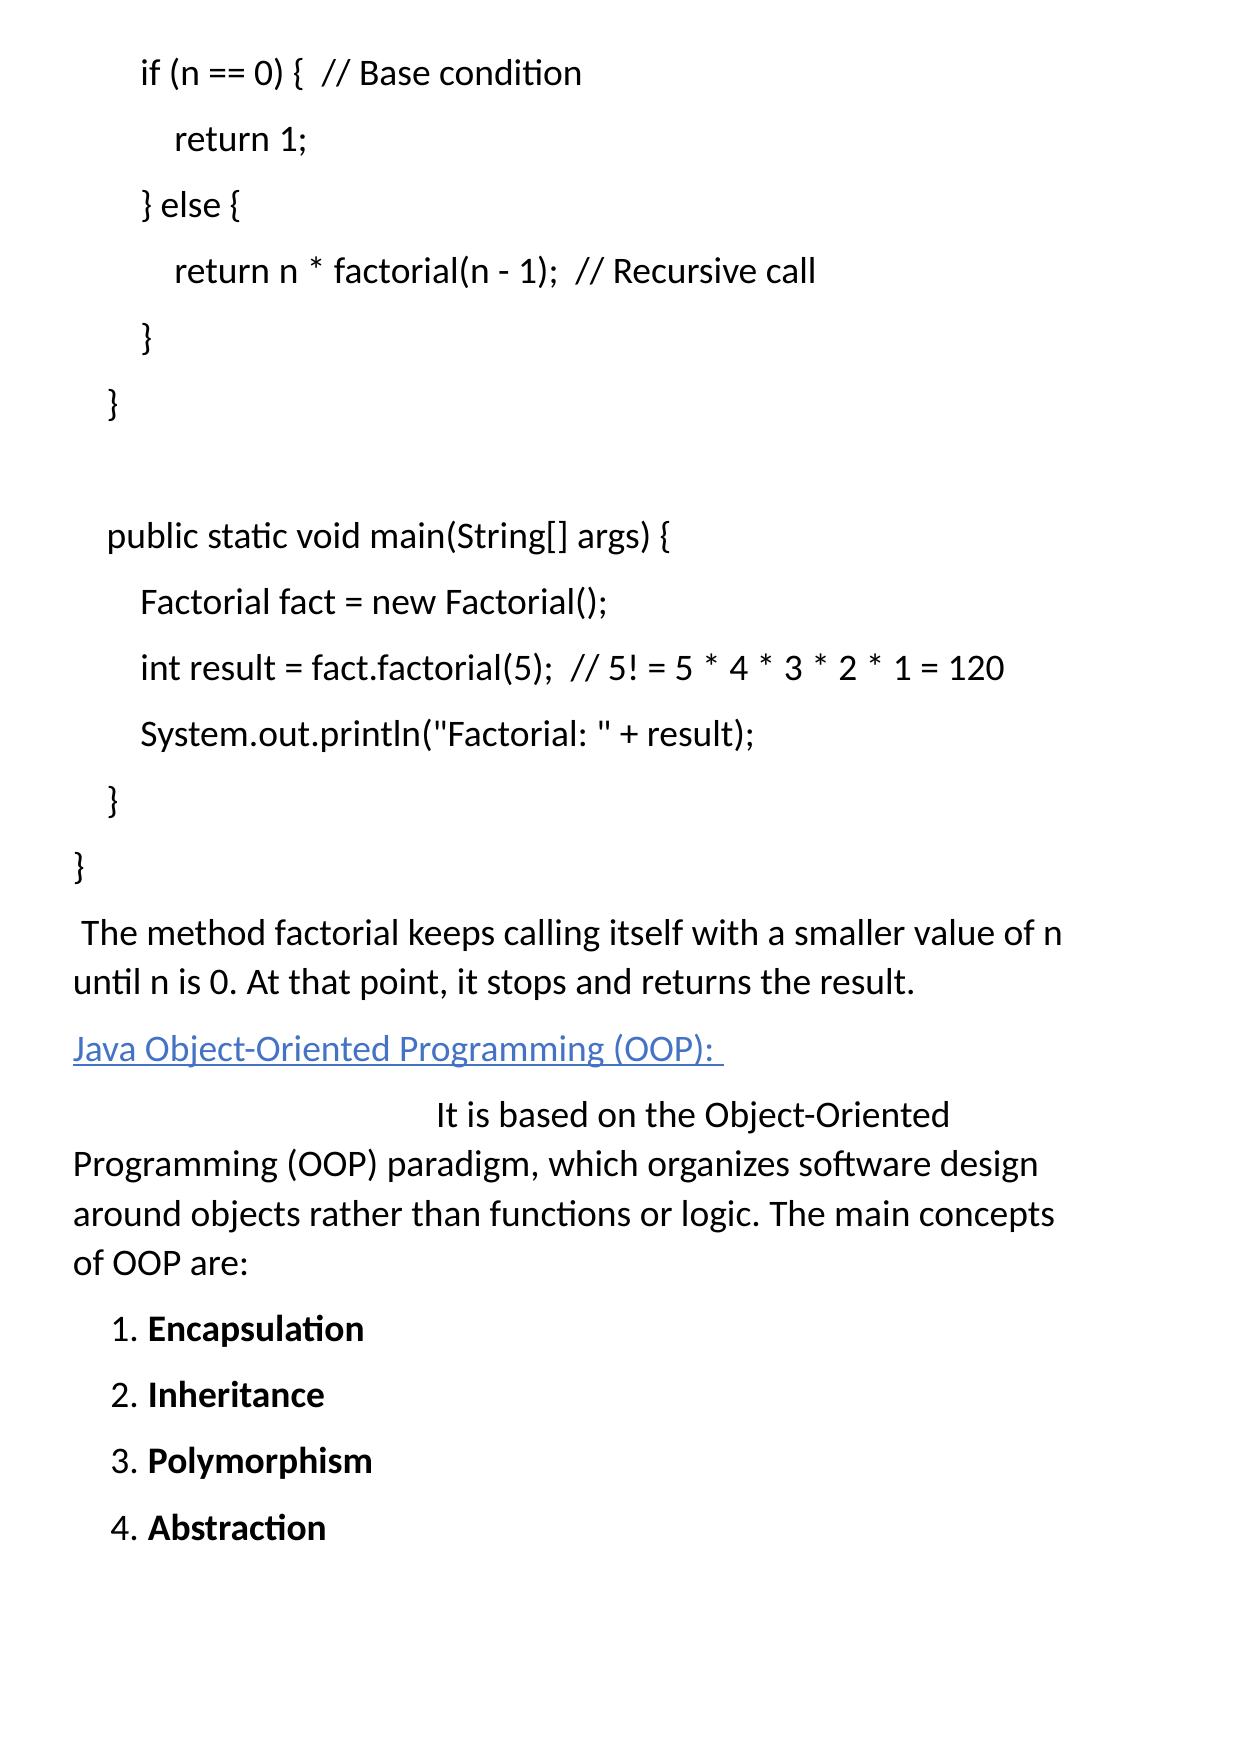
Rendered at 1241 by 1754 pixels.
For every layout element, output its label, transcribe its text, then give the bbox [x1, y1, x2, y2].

text if (n == 0) { // Base condition [73, 49, 1090, 95]
text } else { [73, 181, 1090, 227]
text } [73, 313, 1090, 359]
list Abstraction [110, 1504, 1090, 1549]
text } [73, 380, 1090, 426]
text return 1; [73, 115, 1090, 161]
list Encapsulation [110, 1305, 1090, 1351]
text } [73, 843, 1090, 888]
text public static void main(String[] args) { [73, 512, 1090, 558]
text Java Object-Oriented Programming (OOP): [73, 1024, 1090, 1070]
text } [73, 777, 1090, 822]
list Polymorphism [110, 1437, 1090, 1483]
text int result = fact.factorial(5); // 5! = 5 * 4 * 3 * 2 * 1 = 120 [73, 644, 1090, 690]
text It is based on the Object-Oriented Programming (OOP) paradigm, which organizes software design around objects rather than functions or logic. The main concepts of OOP are: [73, 1091, 1090, 1285]
text Factorial fact = new Factorial(); [73, 578, 1090, 624]
text return n * factorial(n - 1); // Recursive call [73, 247, 1090, 293]
text System.out.println("Factorial: " + result); [73, 710, 1090, 756]
text The method factorial keeps calling itself with a smaller value of n until n is 0. At that point, it stops and returns the result. [73, 909, 1090, 1004]
list Inheritance [110, 1371, 1090, 1417]
